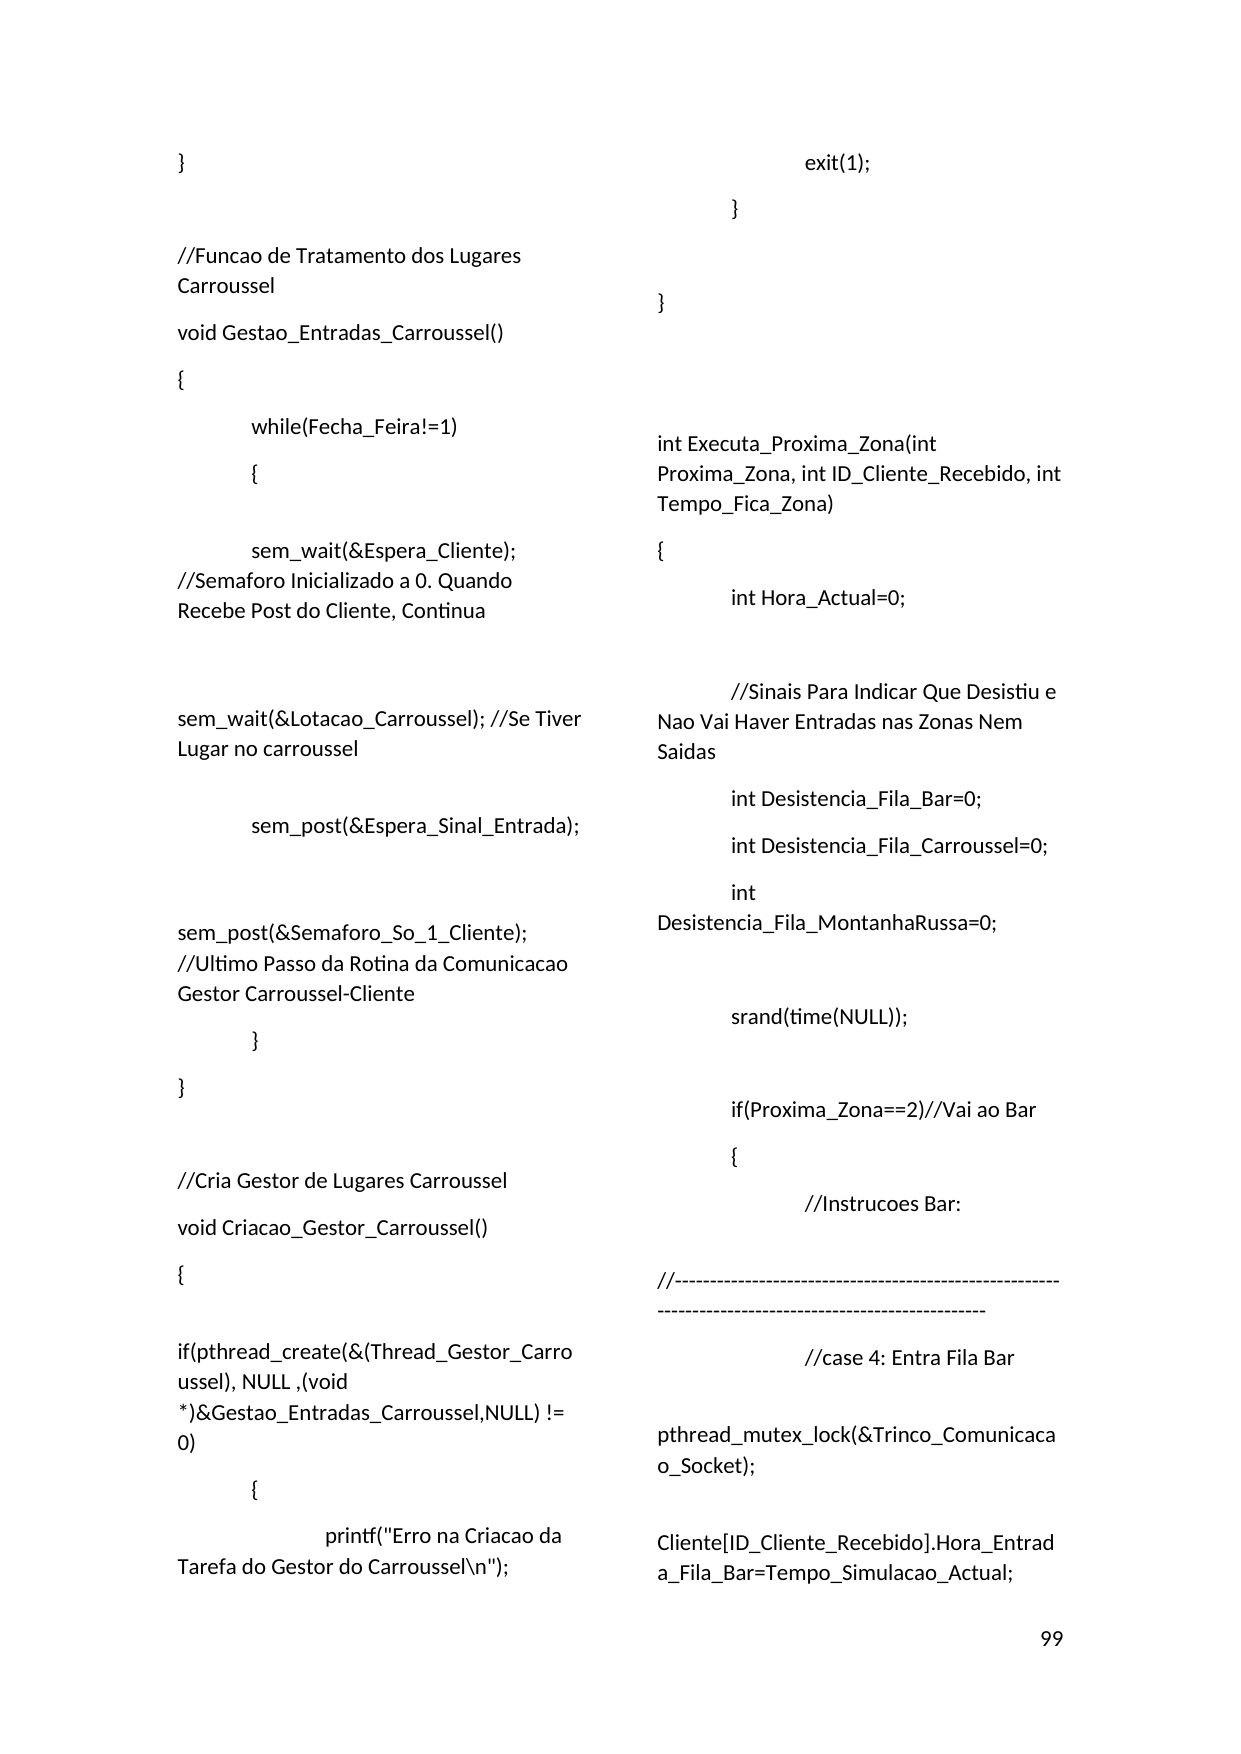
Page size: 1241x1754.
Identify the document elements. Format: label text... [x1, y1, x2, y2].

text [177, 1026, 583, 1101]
text { [177, 459, 583, 487]
text void Gestao_Entradas_Carroussel() [177, 318, 583, 346]
text //Funcao de Tratamento dos Lugares Carroussel [177, 241, 583, 299]
text } [177, 148, 583, 176]
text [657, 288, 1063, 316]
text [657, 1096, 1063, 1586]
text sem_post(&Espera_Sinal_Entrada); [177, 781, 583, 839]
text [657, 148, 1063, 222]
text sem_wait(&Espera_Cliente); //Semaforo Inicializado a 0. Quando Recebe Post do Cliente, Continua [177, 506, 583, 624]
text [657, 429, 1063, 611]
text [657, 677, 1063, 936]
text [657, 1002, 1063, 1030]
text while(Fecha_Feira!=1) [177, 412, 583, 440]
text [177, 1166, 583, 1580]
text sem_wait(&Lotacao_Carroussel); //Se Tiver Lugar no carroussel [177, 643, 583, 762]
text { [177, 365, 583, 393]
text sem_post(&Semaforo_So_1_Cliente); //Ultimo Passo da Rotina da Comunicacao Gestor Carroussel-Cliente [177, 858, 583, 1007]
